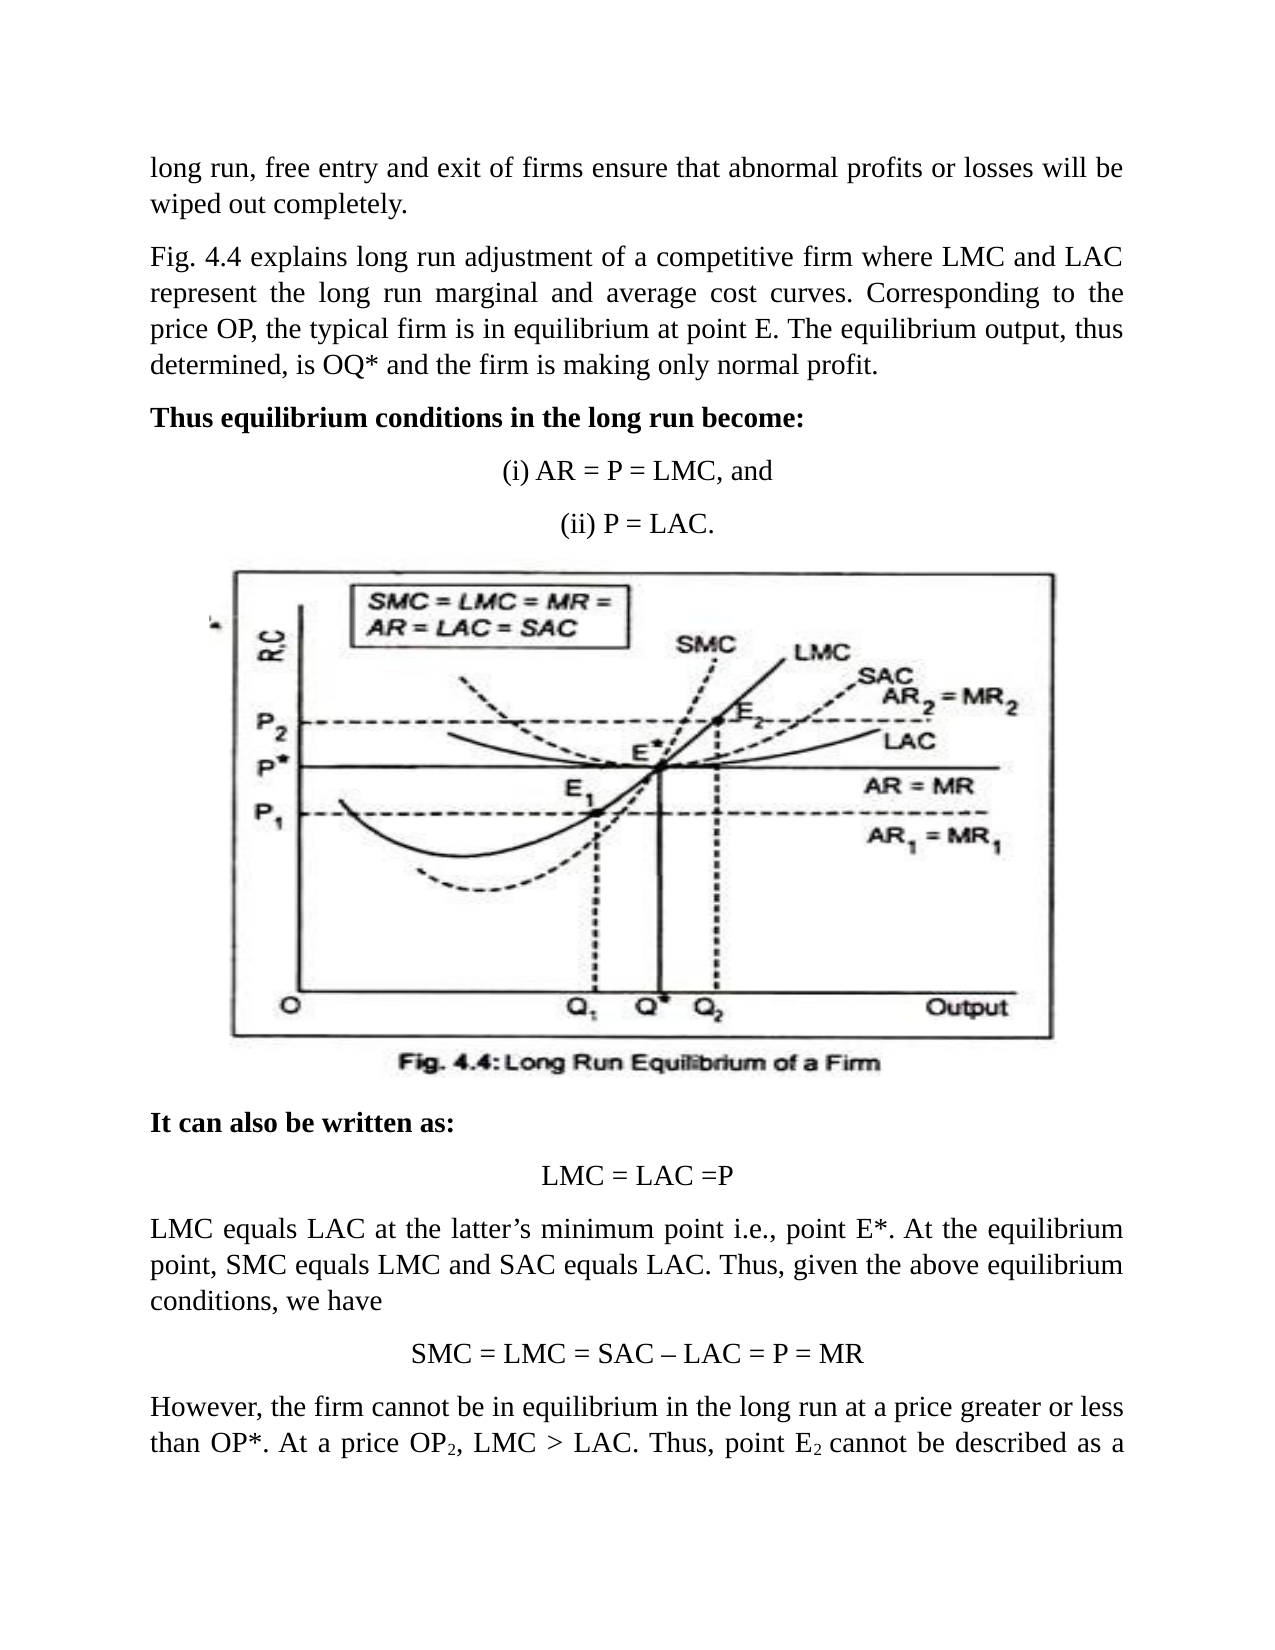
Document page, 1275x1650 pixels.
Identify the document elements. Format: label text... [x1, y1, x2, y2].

text It can also be written as: [150, 1106, 1125, 1139]
text Fig. 4.4 explains long run adjustment of a competitive firm where LMC and LAC represent the long run marginal and average cost curves. Corresponding to the price OP, the typical firm is in equilibrium at point E. The equilibrium output, thus determined, is OQ* and the firm is making only normal profit. [150, 239, 1125, 381]
picture [209, 558, 1066, 1087]
text (ii) P = LAC. [150, 506, 1125, 539]
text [150, 1389, 1125, 1459]
text SMC = LMC = SAC – LAC = P = MR [150, 1336, 1125, 1370]
text LMC equals LAC at the latter’s minimum point i.e., point E*. At the equilibrium point, SMC equals LMC and SAC equals LAC. Thus, given the above equilibrium conditions, we have [150, 1211, 1125, 1317]
text LMC = LAC =P [150, 1158, 1125, 1192]
text Thus equilibrium conditions in the long run become: [150, 400, 1125, 434]
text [150, 150, 1125, 220]
text (i) AR = P = LMC, and [150, 453, 1125, 487]
